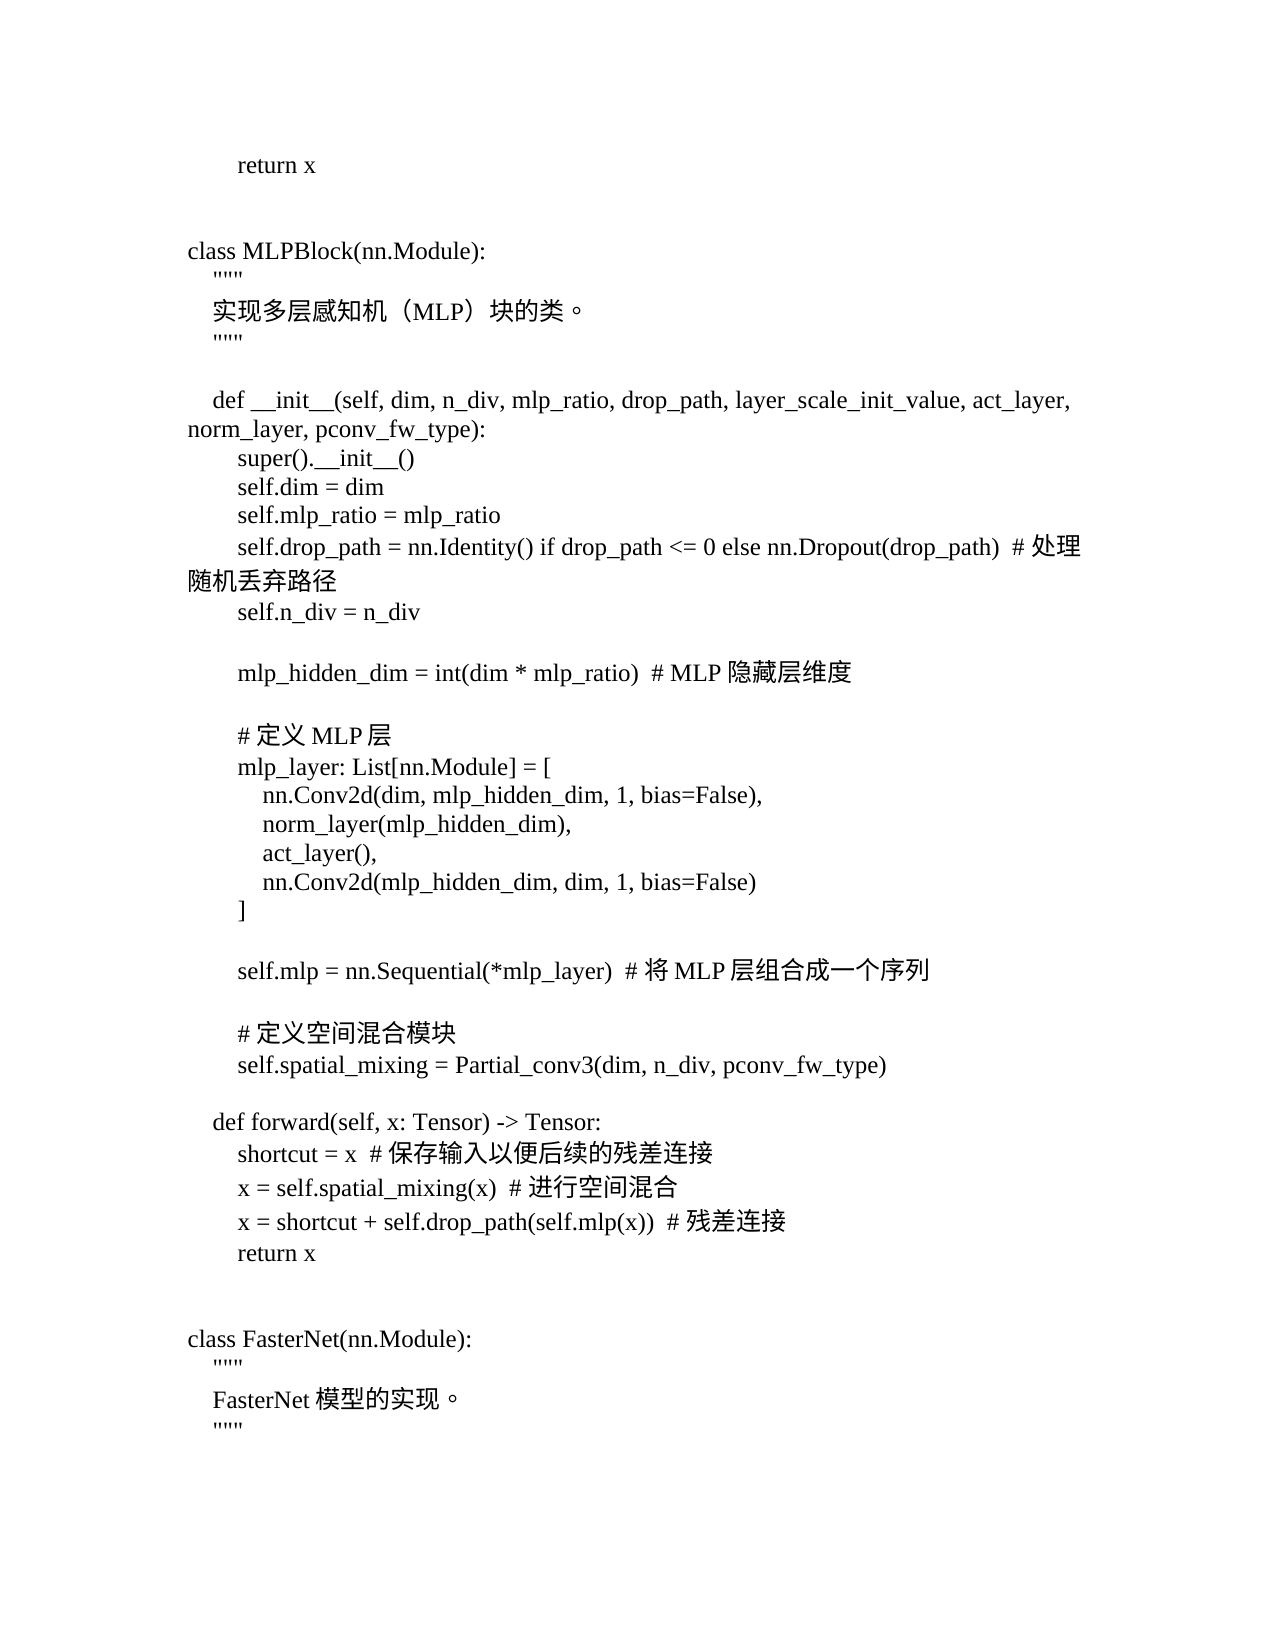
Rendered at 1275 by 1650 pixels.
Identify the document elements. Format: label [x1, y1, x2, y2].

text [187, 150, 1087, 1473]
